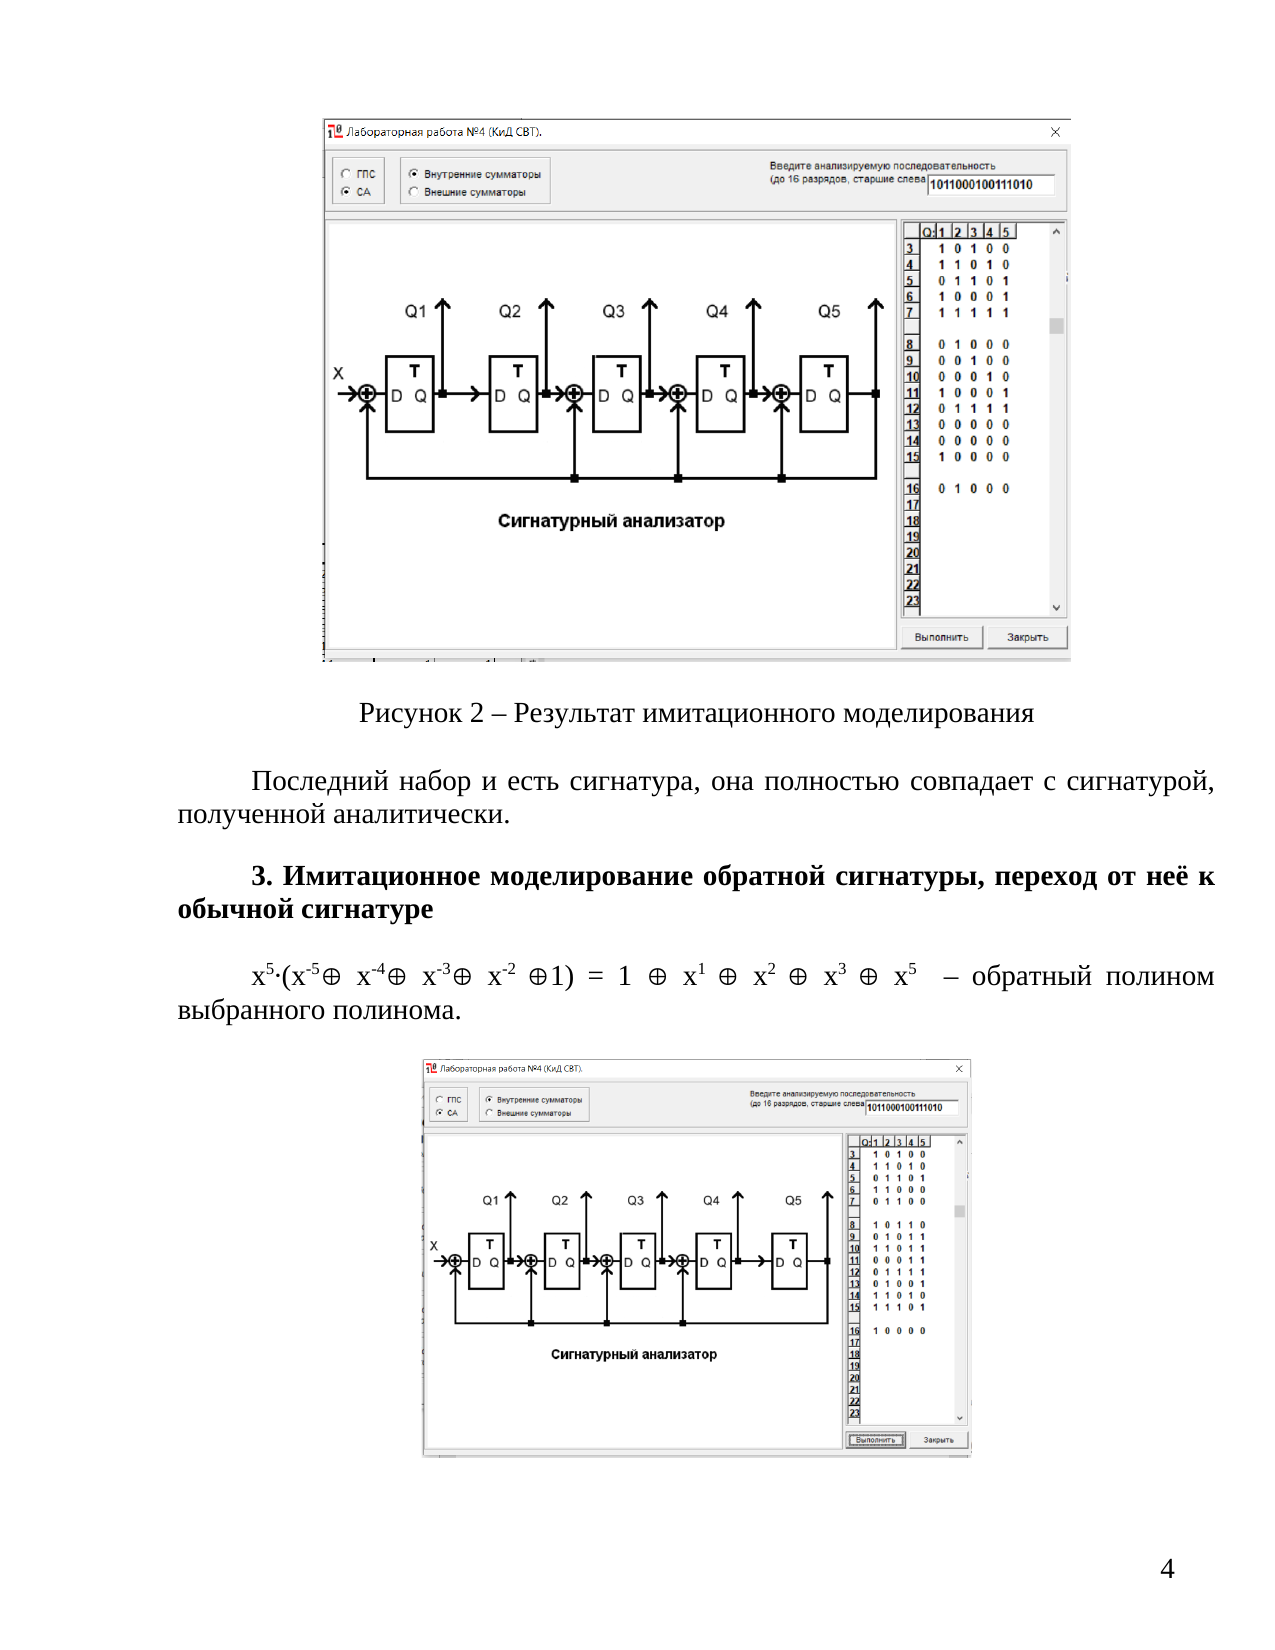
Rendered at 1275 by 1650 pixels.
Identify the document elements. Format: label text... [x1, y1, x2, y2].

picture [421, 1059, 972, 1458]
picture [322, 118, 1071, 662]
text Последний набор и есть сигнатура, она полностью совпадает с сигнатурой, полученной аналитически. [177, 763, 1216, 830]
text 3. Имитационное моделирование обратной сигнатуры, переход от неё к обычной сигнатуре [177, 858, 1216, 925]
text Рисунок 2 – Результат имитационного моделирования [177, 696, 1216, 729]
text x5∙(x-5 x-4 x-3 x-2 1) = 1 x1 x2 x3 x5 – обратный полином выбранного полинома. [177, 958, 1216, 1026]
